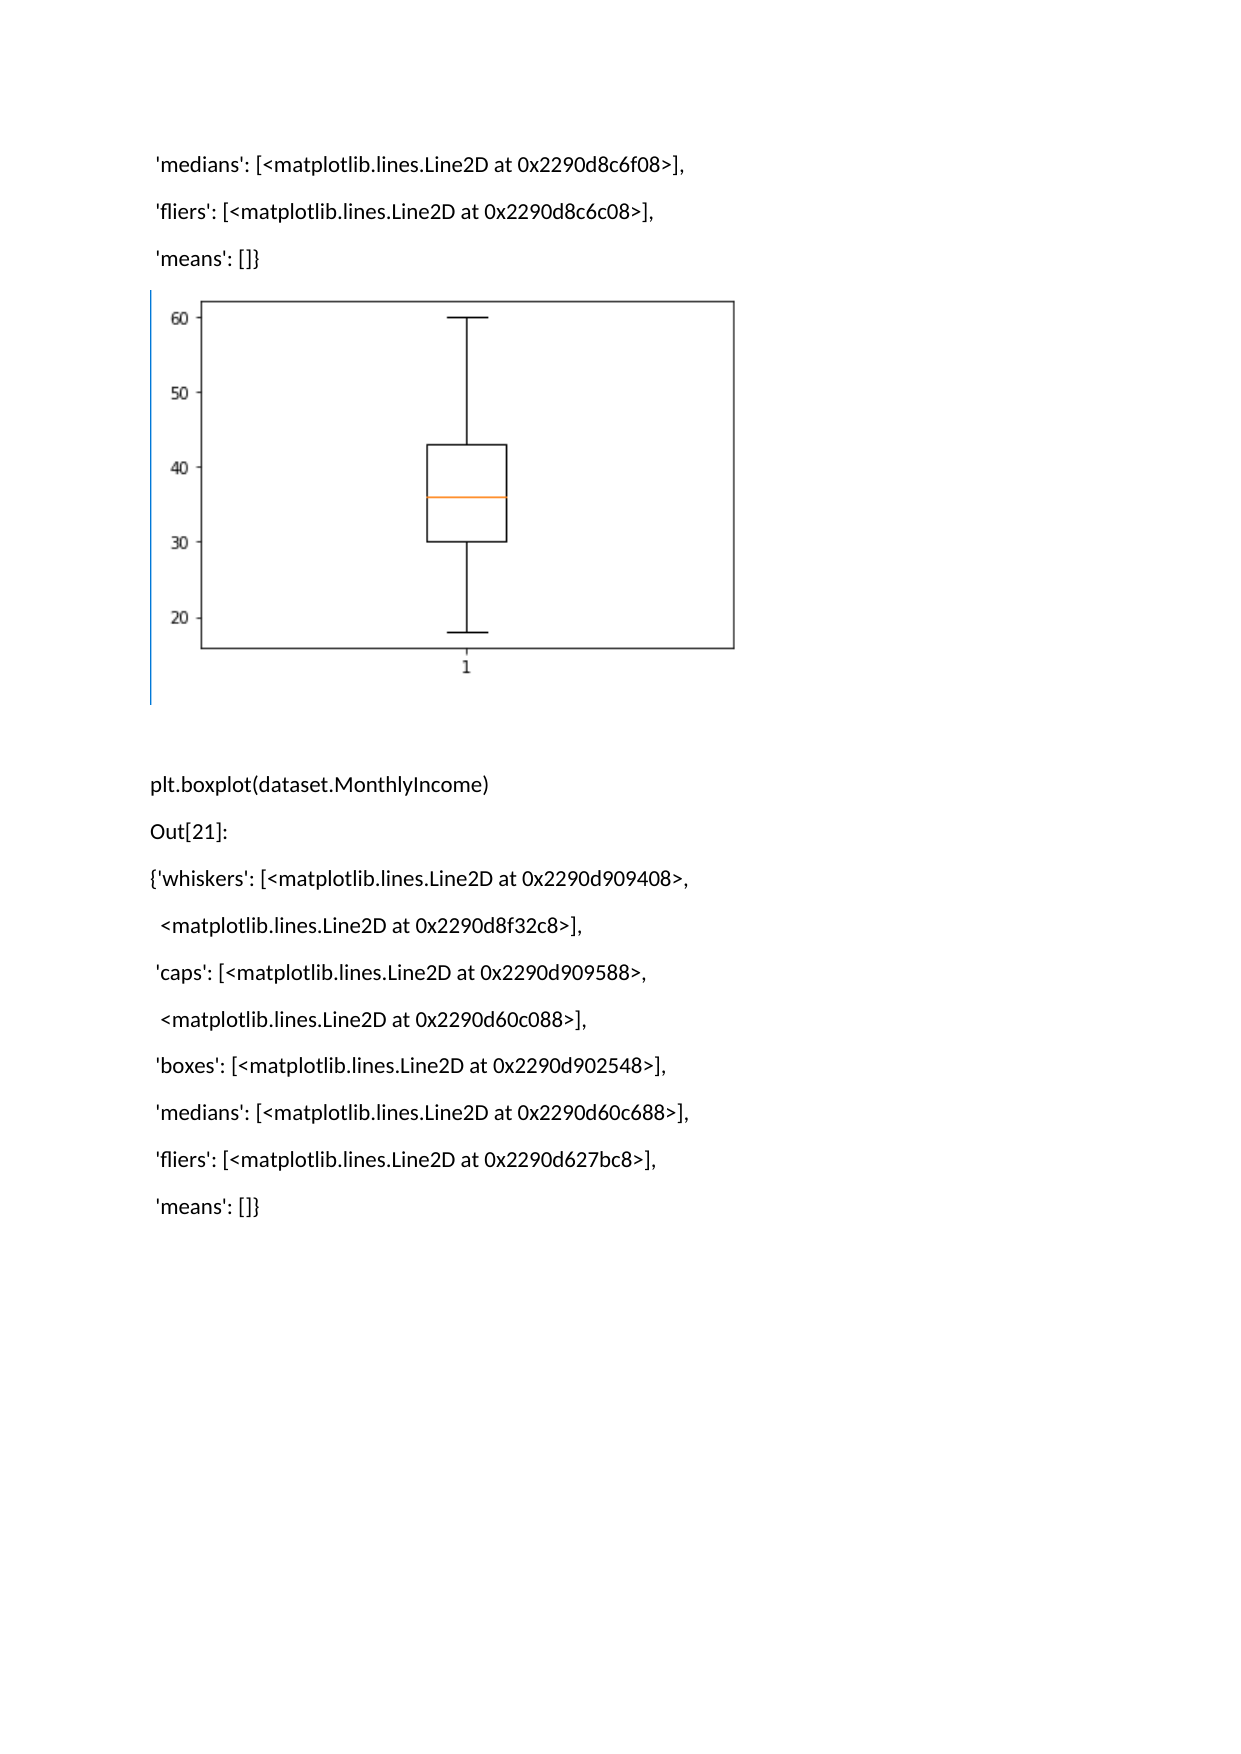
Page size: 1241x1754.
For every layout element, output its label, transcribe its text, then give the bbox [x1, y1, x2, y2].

text 'medians': [<matplotlib.lines.Line2D at 0x2290d8c6f08>], [150, 150, 1090, 178]
text Out[21]: [150, 817, 1090, 845]
text 'caps': [<matplotlib.lines.Line2D at 0x2290d909588>, [150, 958, 1090, 986]
text 'means': []} [150, 1192, 1090, 1220]
picture [150, 290, 792, 705]
text {'whiskers': [<matplotlib.lines.Line2D at 0x2290d909408>, [150, 864, 1090, 892]
text <matplotlib.lines.Line2D at 0x2290d60c088>], [150, 1005, 1090, 1033]
text <matplotlib.lines.Line2D at 0x2290d8f32c8>], [150, 911, 1090, 939]
text 'means': []} [150, 244, 1090, 272]
text 'fliers': [<matplotlib.lines.Line2D at 0x2290d8c6c08>], [150, 197, 1090, 225]
text 'fliers': [<matplotlib.lines.Line2D at 0x2290d627bc8>], [150, 1145, 1090, 1173]
text plt.boxplot(dataset.MonthlyIncome) [150, 770, 1090, 798]
text 'boxes': [<matplotlib.lines.Line2D at 0x2290d902548>], [150, 1052, 1090, 1079]
text 'medians': [<matplotlib.lines.Line2D at 0x2290d60c688>], [150, 1098, 1090, 1126]
